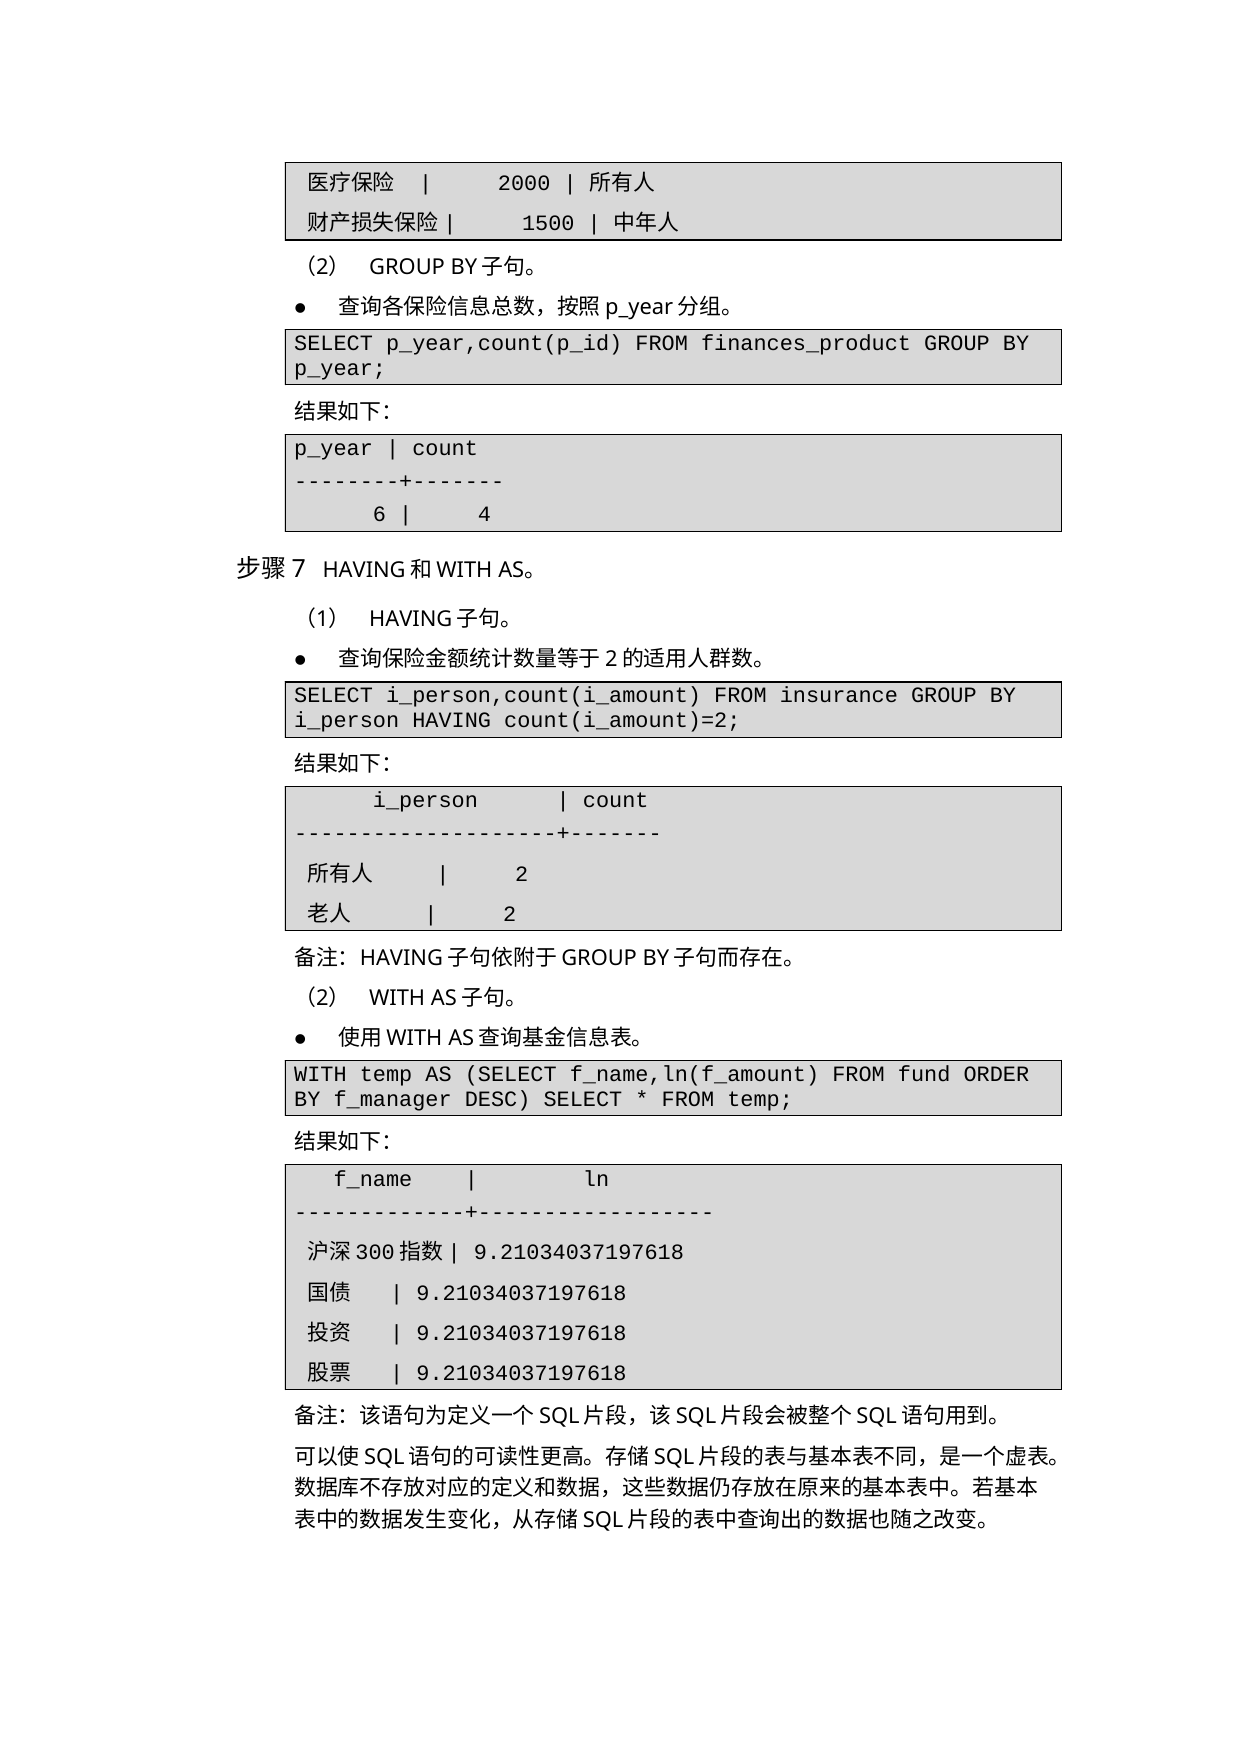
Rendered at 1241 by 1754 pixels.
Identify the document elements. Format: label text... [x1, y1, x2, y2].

list WITH AS子句。 [294, 979, 1053, 1011]
text 沪深300指数 | 9.21034037197618 [286, 1231, 1061, 1266]
text SELECT i_person,count(i_amount) FROM insurance GROUP BY i_person HAVING count(i_amount)=2; [286, 683, 1061, 737]
list GROUP BY子句。 [294, 249, 1053, 281]
list 使用WITH AS查询基金信息表。 [294, 1020, 1053, 1051]
text 结果如下： [294, 746, 1053, 778]
text 6 | 4 [286, 500, 1061, 531]
text p_year | count [286, 435, 1061, 462]
list HAVING子句。 [294, 601, 1053, 633]
text 可以使SQL语句的可读性更高。存储SQL片段的表与基本表不同，是一个虚表。数据库不存放对应的定义和数据，这些数据仍存放在原来的基本表中。若基本表中的数据发生变化，从存储SQL片段的表中查询出的数据也随之改变。 [294, 1439, 1053, 1534]
text 备注：HAVING子句依附于GROUP BY子句而存在。 [294, 939, 1053, 971]
text --------------------+------- [286, 819, 1061, 847]
text -------------+------------------ [286, 1198, 1061, 1226]
text f_name | ln [286, 1165, 1061, 1192]
text 财产损失保险 | 1500 | 中年人 [286, 202, 1061, 239]
list 查询保险金额统计数量等于2的适用人群数。 [294, 641, 1053, 673]
text 国债 | 9.21034037197618 [286, 1271, 1061, 1306]
list 查询各保险信息总数，按照p_year分组。 [294, 289, 1053, 321]
text WITH temp AS (SELECT f_name,ln(f_amount) FROM fund ORDER BY f_manager DESC) SELECT * FROM temp; [286, 1061, 1061, 1115]
text 投资 | 9.21034037197618 [286, 1312, 1061, 1347]
text HAVING和WITH AS。 [306, 548, 1053, 584]
text SELECT p_year,count(p_id) FROM finances_product GROUP BY p_year; [286, 330, 1061, 384]
text --------+------- [286, 467, 1061, 495]
text 股票 | 9.21034037197618 [286, 1352, 1061, 1389]
text 医疗保险 | 2000 | 所有人 [286, 163, 1061, 197]
text i_person | count [286, 787, 1061, 814]
text 老人 | 2 [286, 893, 1061, 930]
text 结果如下： [294, 1124, 1053, 1156]
text 所有人 | 2 [286, 853, 1061, 888]
text 结果如下： [294, 394, 1053, 425]
text 备注：该语句为定义一个SQL片段，该SQL片段会被整个SQL语句用到。 [294, 1398, 1053, 1430]
